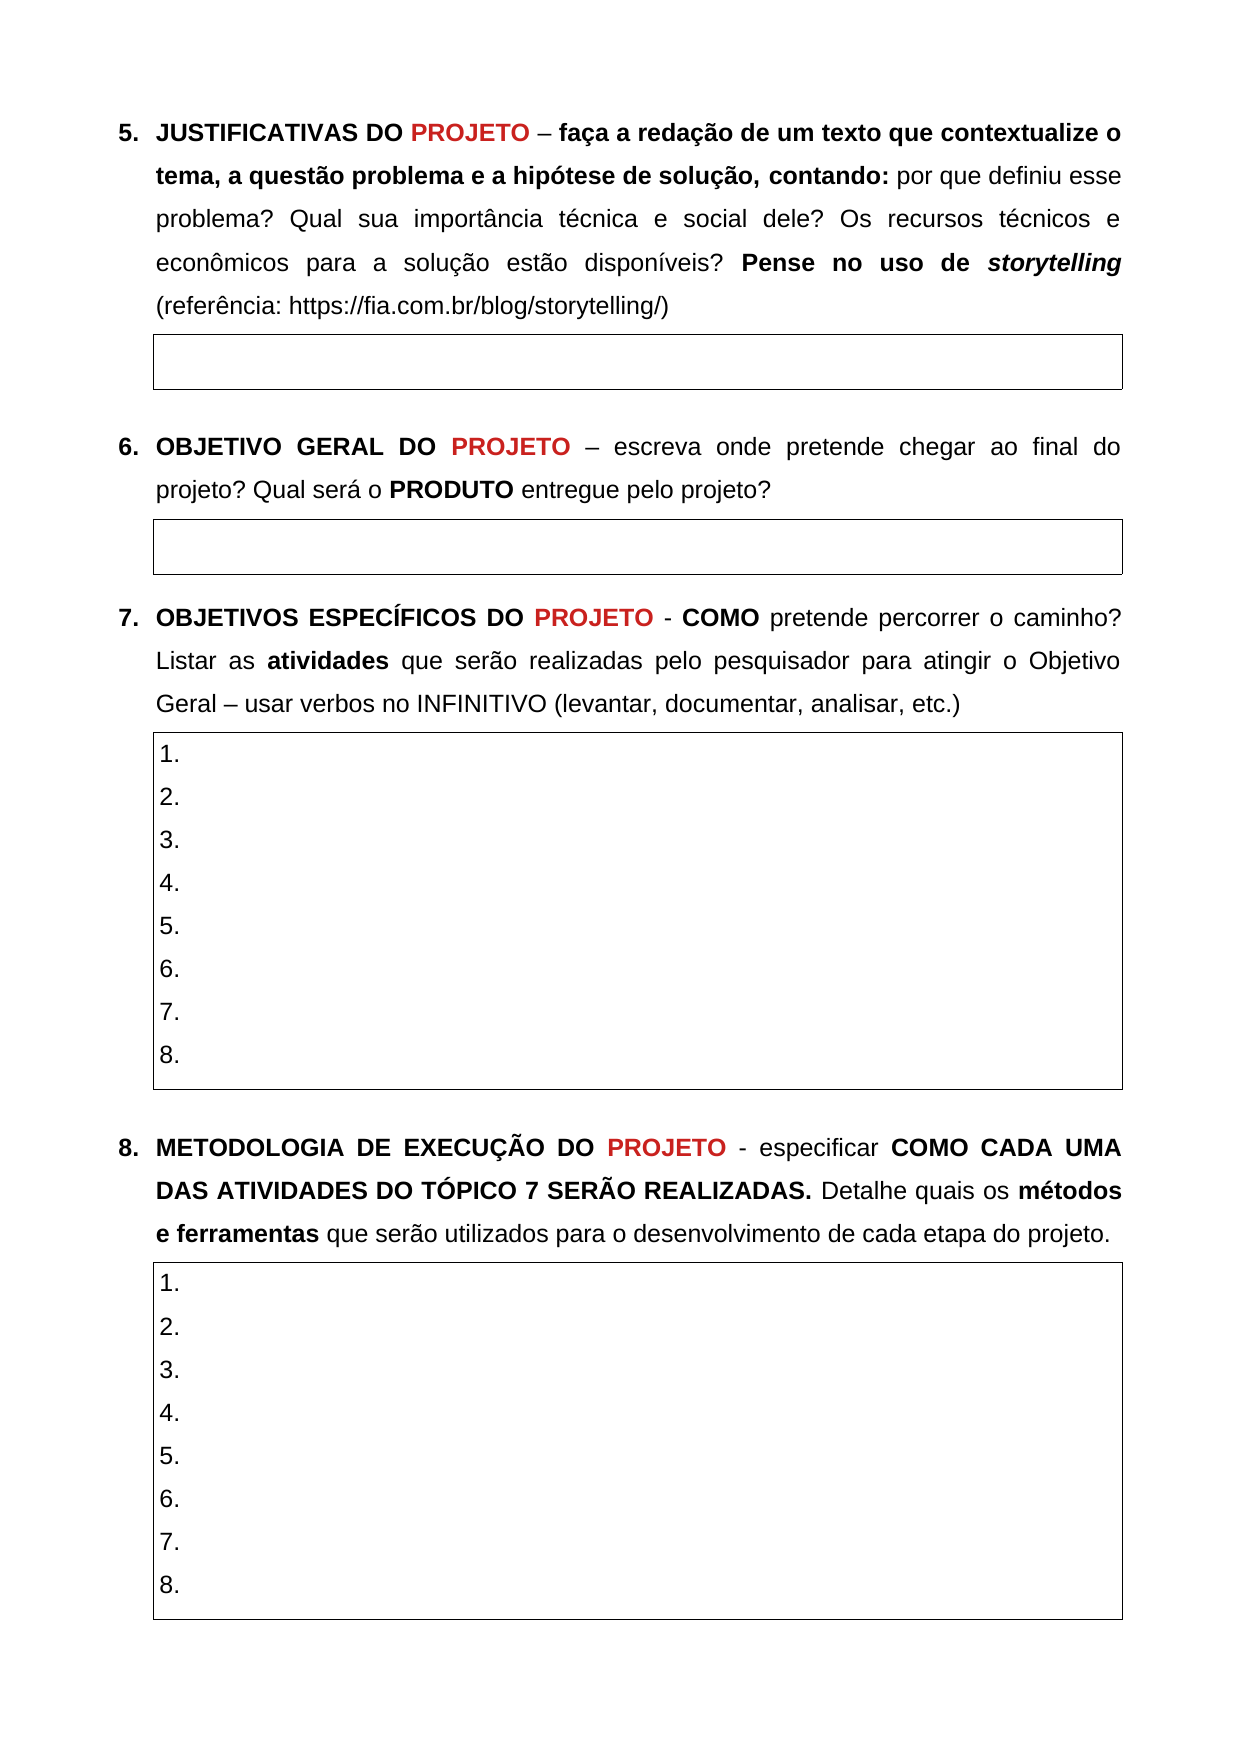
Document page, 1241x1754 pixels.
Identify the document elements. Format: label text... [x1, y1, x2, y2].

table_header 1. 2. 3. 4. 5. 6. 7. 8. [154, 1263, 1122, 1619]
list Objetivos Específicos DO PROJETO - COMO pretende percorrer o caminho? Listar as atividades que serão realizadas pelo pesquisador para atingir o Objetivo Geral – usar verbos no INFINITIVO (levantar, documentar, analisar, etc.) [118, 603, 1122, 718]
table_header 1. 2. 3. 4. 5. 6. 7. 8. [154, 733, 1122, 1089]
table_header [154, 335, 1122, 389]
list Objetivo Geral DO PROJETO – escreva onde pretende chegar ao final do projeto? Qual será o PRODUTO entregue pelo projeto? [118, 432, 1122, 504]
table_header [154, 520, 1122, 574]
list Justificativas DO PROJETO – faça a redação de um texto que contextualize o tema, a questão problema e a hipótese de solução, contando: por que definiu esse problema? Qual sua importância técnica e social dele? Os recursos técnicos e econômicos para a solução estão disponíveis? Pense no uso de storytelling (referência: https://fia.com.br/blog/storytelling/) [118, 118, 1122, 319]
list Metodologia DE EXECUÇÃO DO PROJETO - especificar COMO CADA UMA DAS ATIVIDADES DO TÓPICO 7 SERÃO REALIZADAS. Detalhe quais os métodos e ferramentas que serão utilizados para o desenvolvimento de cada etapa do projeto. [118, 1133, 1122, 1248]
